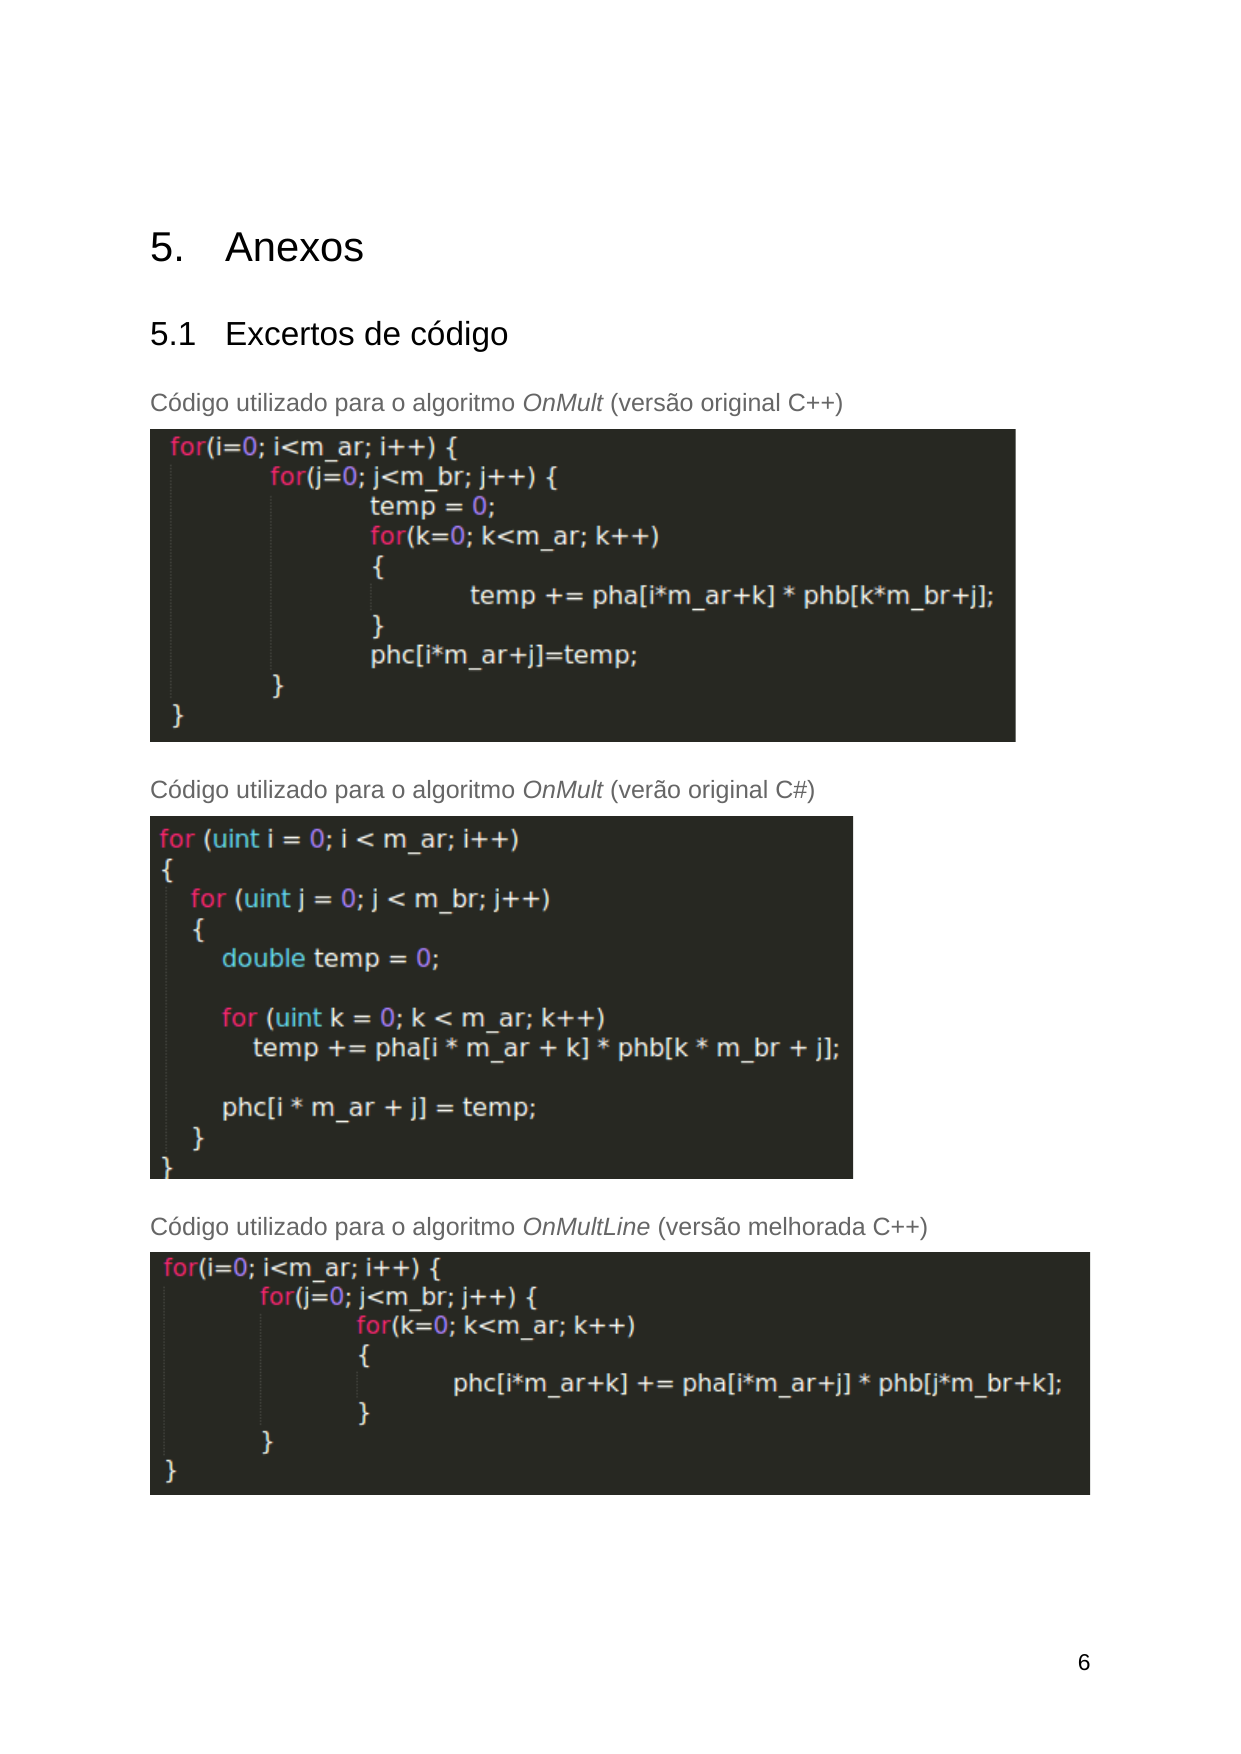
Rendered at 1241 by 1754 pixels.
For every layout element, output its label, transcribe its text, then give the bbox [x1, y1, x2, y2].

subtitle Código utilizado para o algoritmo OnMultLine (versão melhorada C++) [150, 1212, 1090, 1240]
subtitle Código utilizado para o algoritmo OnMult (versão original C++) [150, 388, 1090, 417]
picture [150, 1252, 1091, 1495]
picture [150, 816, 854, 1179]
subtitle 5. Anexos [150, 222, 1090, 270]
subtitle Código utilizado para o algoritmo OnMult (verão original C#) [150, 775, 1090, 803]
subtitle 5.1 Excertos de código [150, 314, 1090, 353]
picture [150, 429, 1016, 742]
